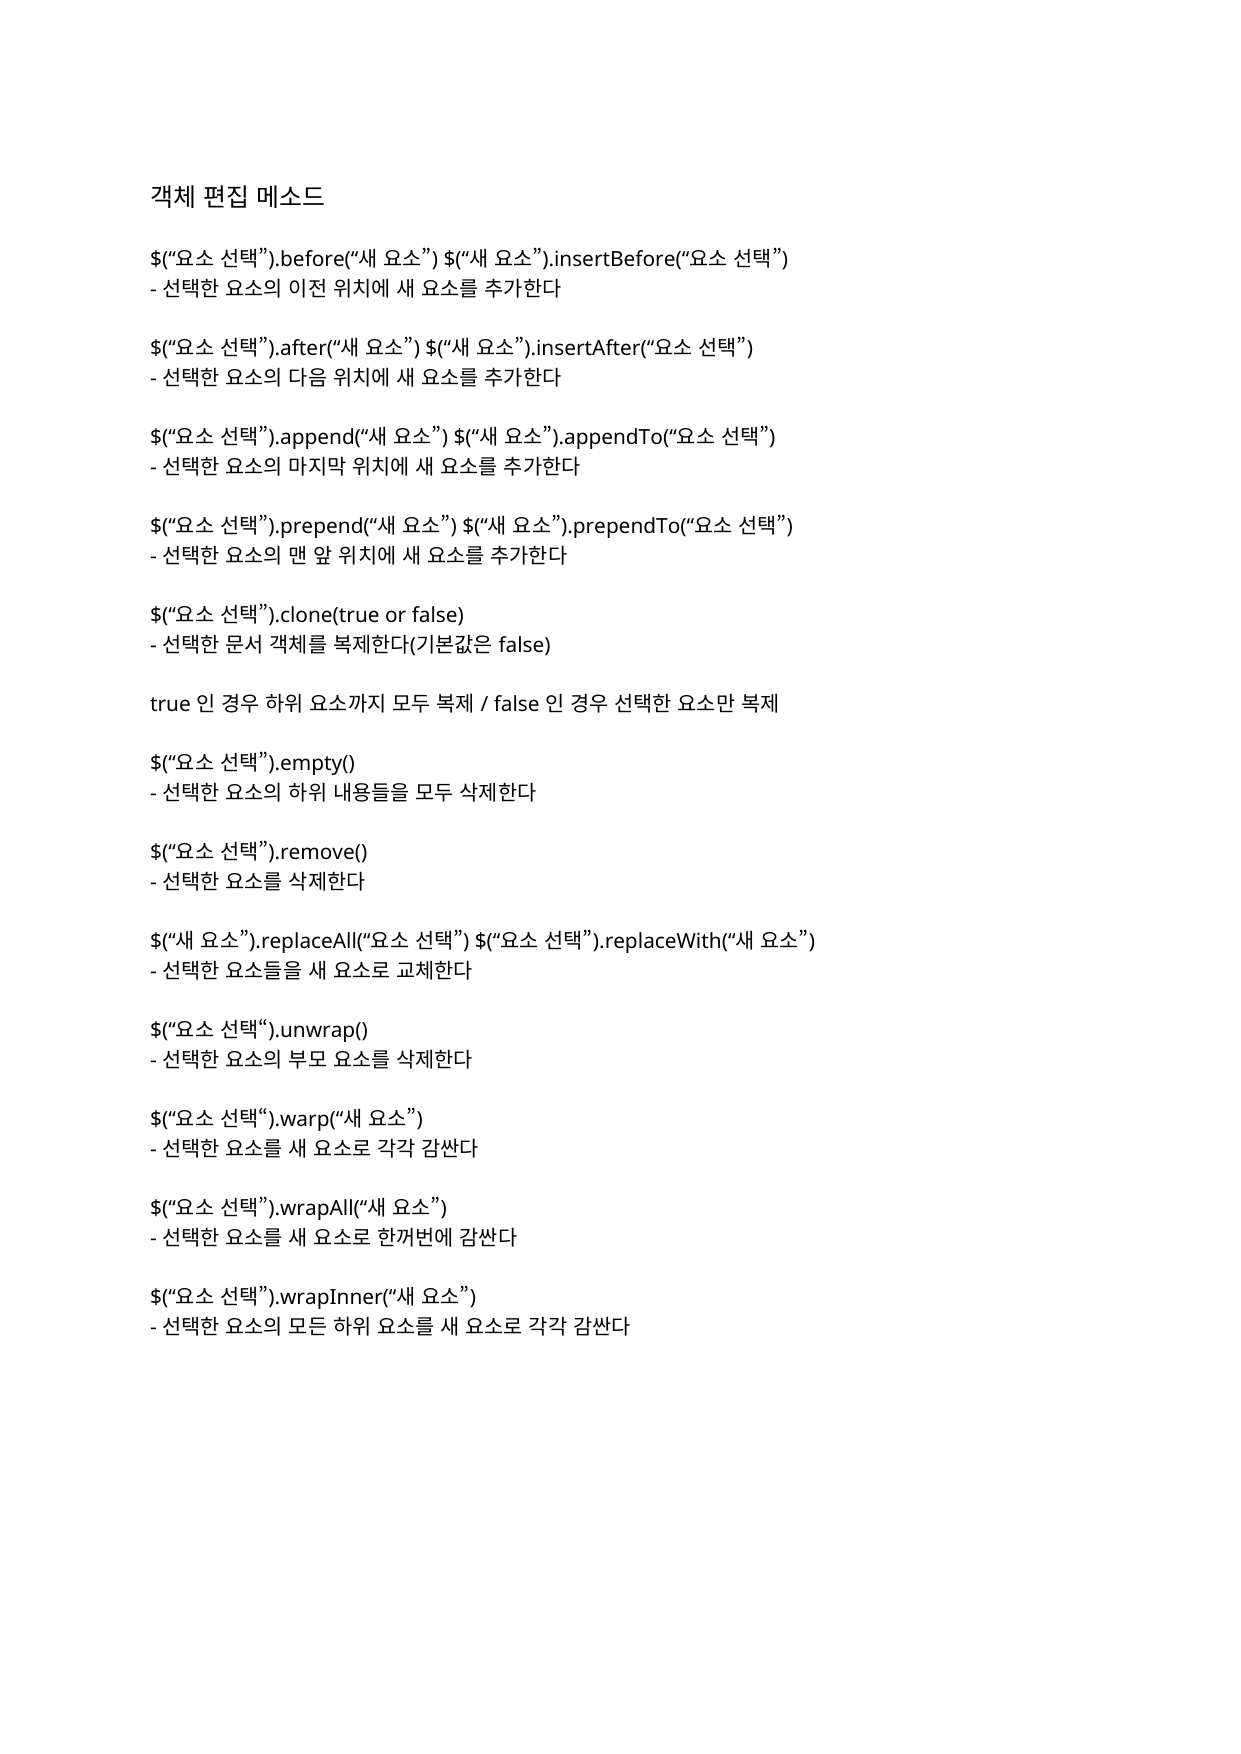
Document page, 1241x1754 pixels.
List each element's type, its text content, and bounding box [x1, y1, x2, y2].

text $(“요소 선택”).wrapInner(“새 요소”) [150, 1280, 1090, 1311]
text $(“요소 선택“).unwrap() [150, 1013, 1090, 1043]
text - 선택한 요소의 하위 내용들을 모두 삭제한다 [150, 776, 1090, 807]
text - 선택한 요소를 새 요소로 한꺼번에 감싼다 [150, 1222, 1090, 1252]
text $(“요소 선택”).remove() [150, 835, 1090, 865]
text $(“요소 선택”).after(“새 요소”) $(“새 요소”).insertAfter(“요소 선택”) [150, 331, 1090, 361]
text $(“요소 선택”).empty() [150, 746, 1090, 776]
text $(“새 요소”).replaceAll(“요소 선택”) $(“요소 선택”).replaceWith(“새 요소”) [150, 924, 1090, 954]
text $(“요소 선택”).wrapAll(“새 요소”) [150, 1191, 1090, 1222]
text $(“요소 선택”).clone(true or false) [150, 598, 1090, 628]
text $(“요소 선택”).append(“새 요소”) $(“새 요소”).appendTo(“요소 선택”) [150, 420, 1090, 450]
text - 선택한 요소의 마지막 위치에 새 요소를 추가한다 [150, 450, 1090, 481]
text - 선택한 요소의 맨 앞 위치에 새 요소를 추가한다 [150, 539, 1090, 570]
text 객체 편집 메소드 [150, 177, 1090, 213]
text true 인 경우 하위 요소까지 모두 복제 / false 인 경우 선택한 요소만 복제 [150, 687, 1090, 717]
text $(“요소 선택”).prepend(“새 요소”) $(“새 요소”).prependTo(“요소 선택”) [150, 509, 1090, 539]
text - 선택한 요소들을 새 요소로 교체한다 [150, 954, 1090, 985]
text - 선택한 요소의 부모 요소를 삭제한다 [150, 1043, 1090, 1074]
text - 선택한 요소를 새 요소로 각각 감싼다 [150, 1132, 1090, 1163]
text $(“요소 선택”).before(“새 요소”) $(“새 요소”).insertBefore(“요소 선택”) [150, 242, 1090, 272]
text - 선택한 문서 객체를 복제한다(기본값은 false) [150, 628, 1090, 659]
text - 선택한 요소의 이전 위치에 새 요소를 추가한다 [150, 272, 1090, 302]
text - 선택한 요소의 모든 하위 요소를 새 요소로 각각 감싼다 [150, 1311, 1090, 1341]
text $(“요소 선택“).warp(“새 요소”) [150, 1102, 1090, 1132]
text - 선택한 요소의 다음 위치에 새 요소를 추가한다 [150, 361, 1090, 392]
text - 선택한 요소를 삭제한다 [150, 865, 1090, 896]
